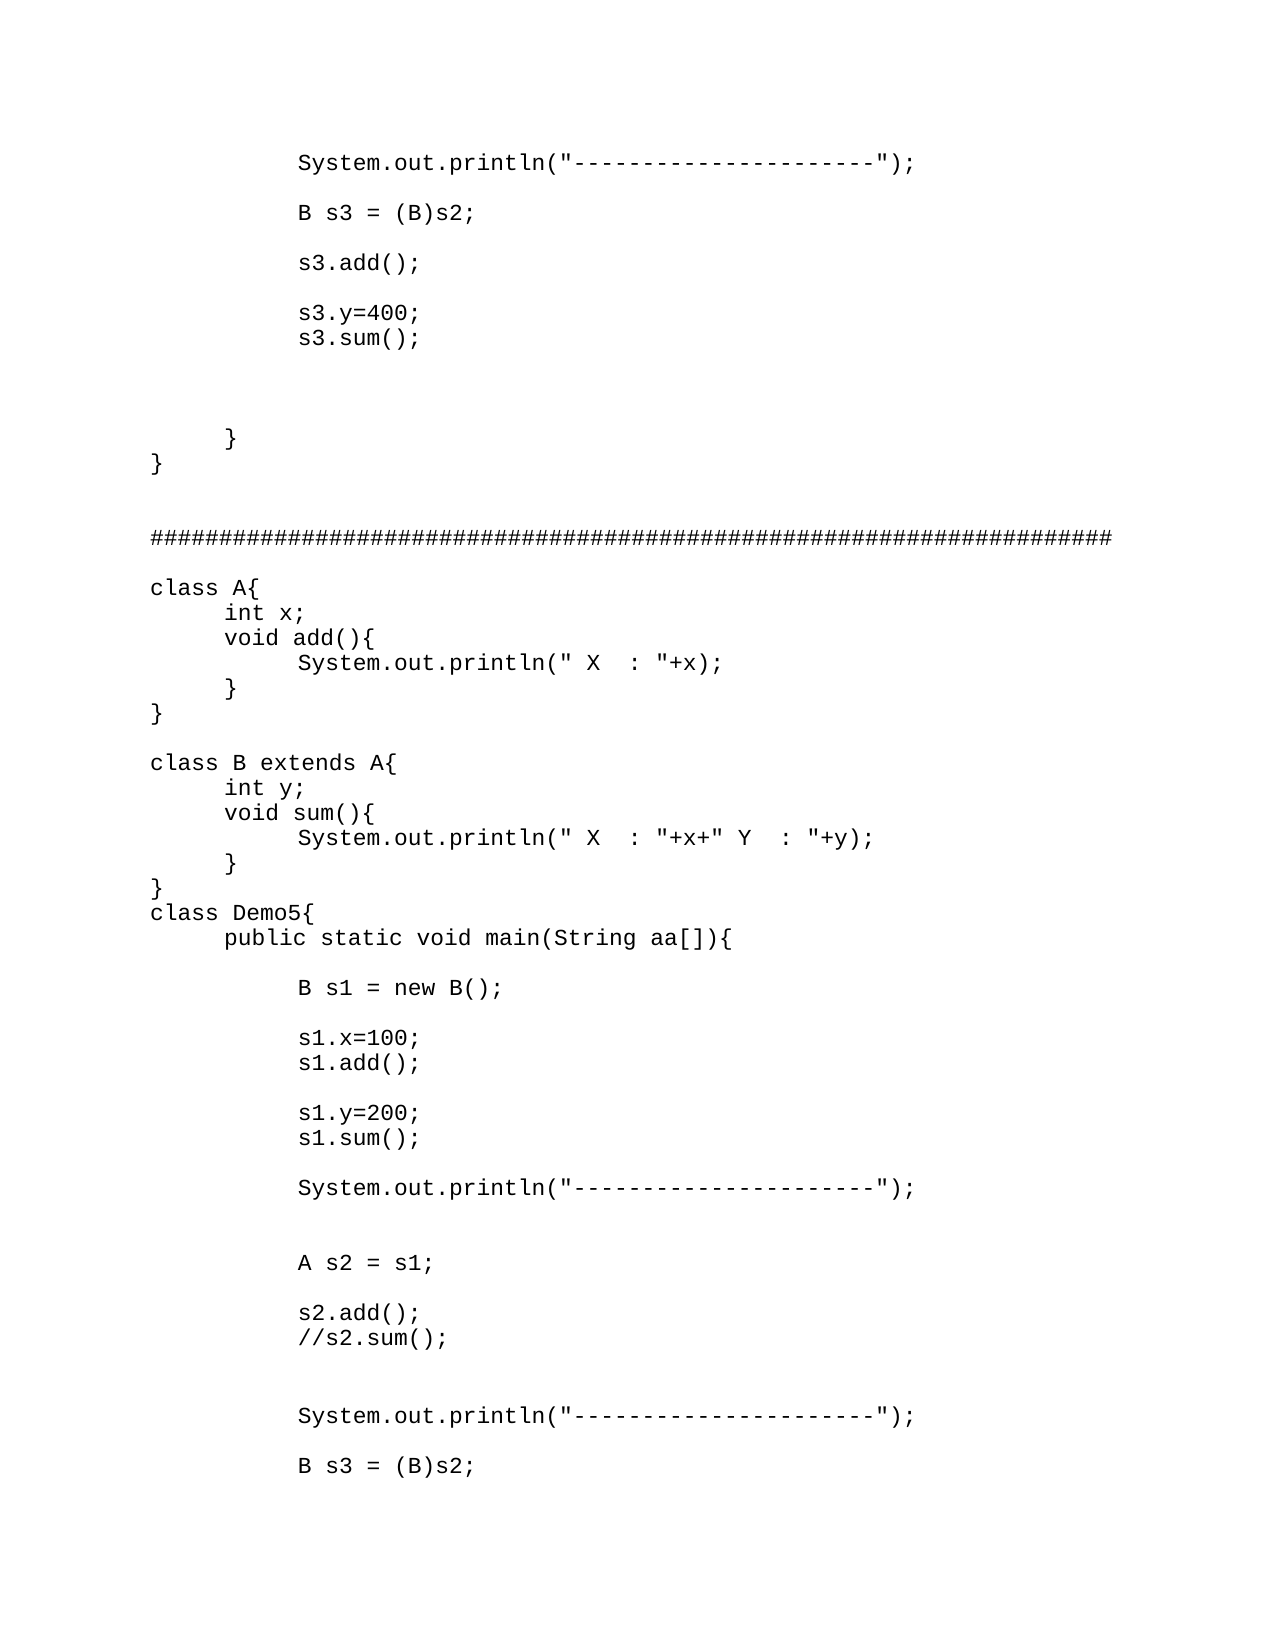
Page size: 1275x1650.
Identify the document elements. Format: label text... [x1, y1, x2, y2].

text s3.add(); [150, 250, 1125, 275]
text s1.x=100; [150, 1025, 1125, 1050]
text System.out.println("----------------------"); [150, 1175, 1125, 1200]
text class B extends A{ [150, 750, 1125, 775]
text B s3 = (B)s2; [150, 1453, 1125, 1478]
text class Demo5{ [150, 900, 1125, 925]
text } [150, 875, 1125, 900]
text System.out.println(" X : "+x+" Y : "+y); [150, 825, 1125, 850]
text System.out.println(" X : "+x); [150, 650, 1125, 675]
text void add(){ [150, 625, 1125, 650]
text } [150, 450, 1125, 475]
text class A{ [150, 575, 1125, 600]
text B s3 = (B)s2; [150, 200, 1125, 225]
text void sum(){ [150, 800, 1125, 825]
text System.out.println("----------------------"); [150, 1403, 1125, 1428]
text s3.y=400; [150, 300, 1125, 325]
text int y; [150, 775, 1125, 800]
text s1.y=200; [150, 1100, 1125, 1125]
text s3.sum(); [150, 325, 1125, 350]
text s1.sum(); [150, 1125, 1125, 1150]
text public static void main(String aa[]){ [150, 925, 1125, 950]
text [150, 150, 1125, 175]
text B s1 = new B(); [150, 975, 1125, 1000]
text A s2 = s1; [150, 1250, 1125, 1275]
text } [150, 425, 1125, 450]
text s2.add(); [150, 1300, 1125, 1325]
text int x; [150, 600, 1125, 625]
text } [150, 675, 1125, 700]
text ###################################################################### [150, 525, 1125, 550]
text s1.add(); [150, 1050, 1125, 1075]
text } [150, 700, 1125, 725]
text //s2.sum(); [150, 1325, 1125, 1350]
text } [150, 850, 1125, 875]
